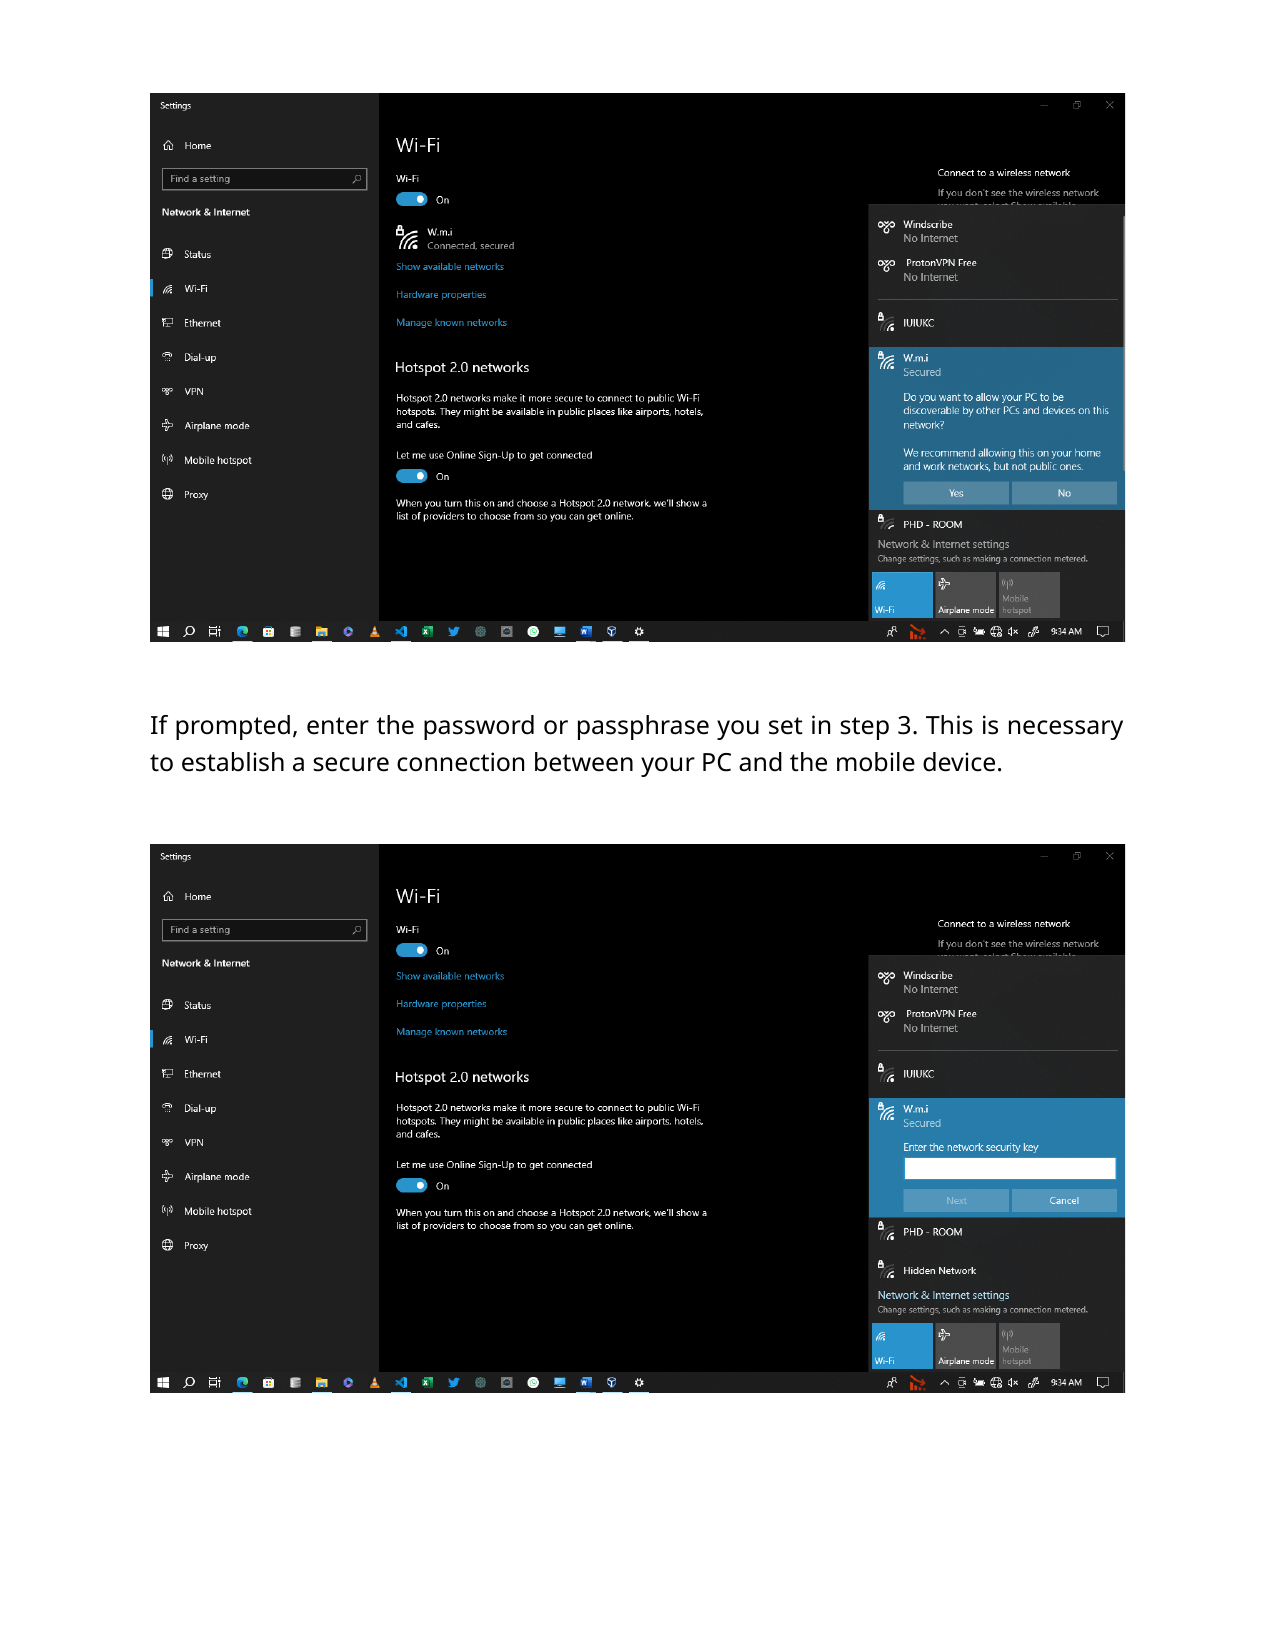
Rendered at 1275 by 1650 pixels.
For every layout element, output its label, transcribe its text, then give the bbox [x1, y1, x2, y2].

picture [150, 93, 1125, 642]
text If prompted, enter the password or passphrase you set in step 3. This is necessary to establish a secure connection between your PC and the mobile device. [150, 708, 1125, 778]
picture [150, 844, 1125, 1393]
